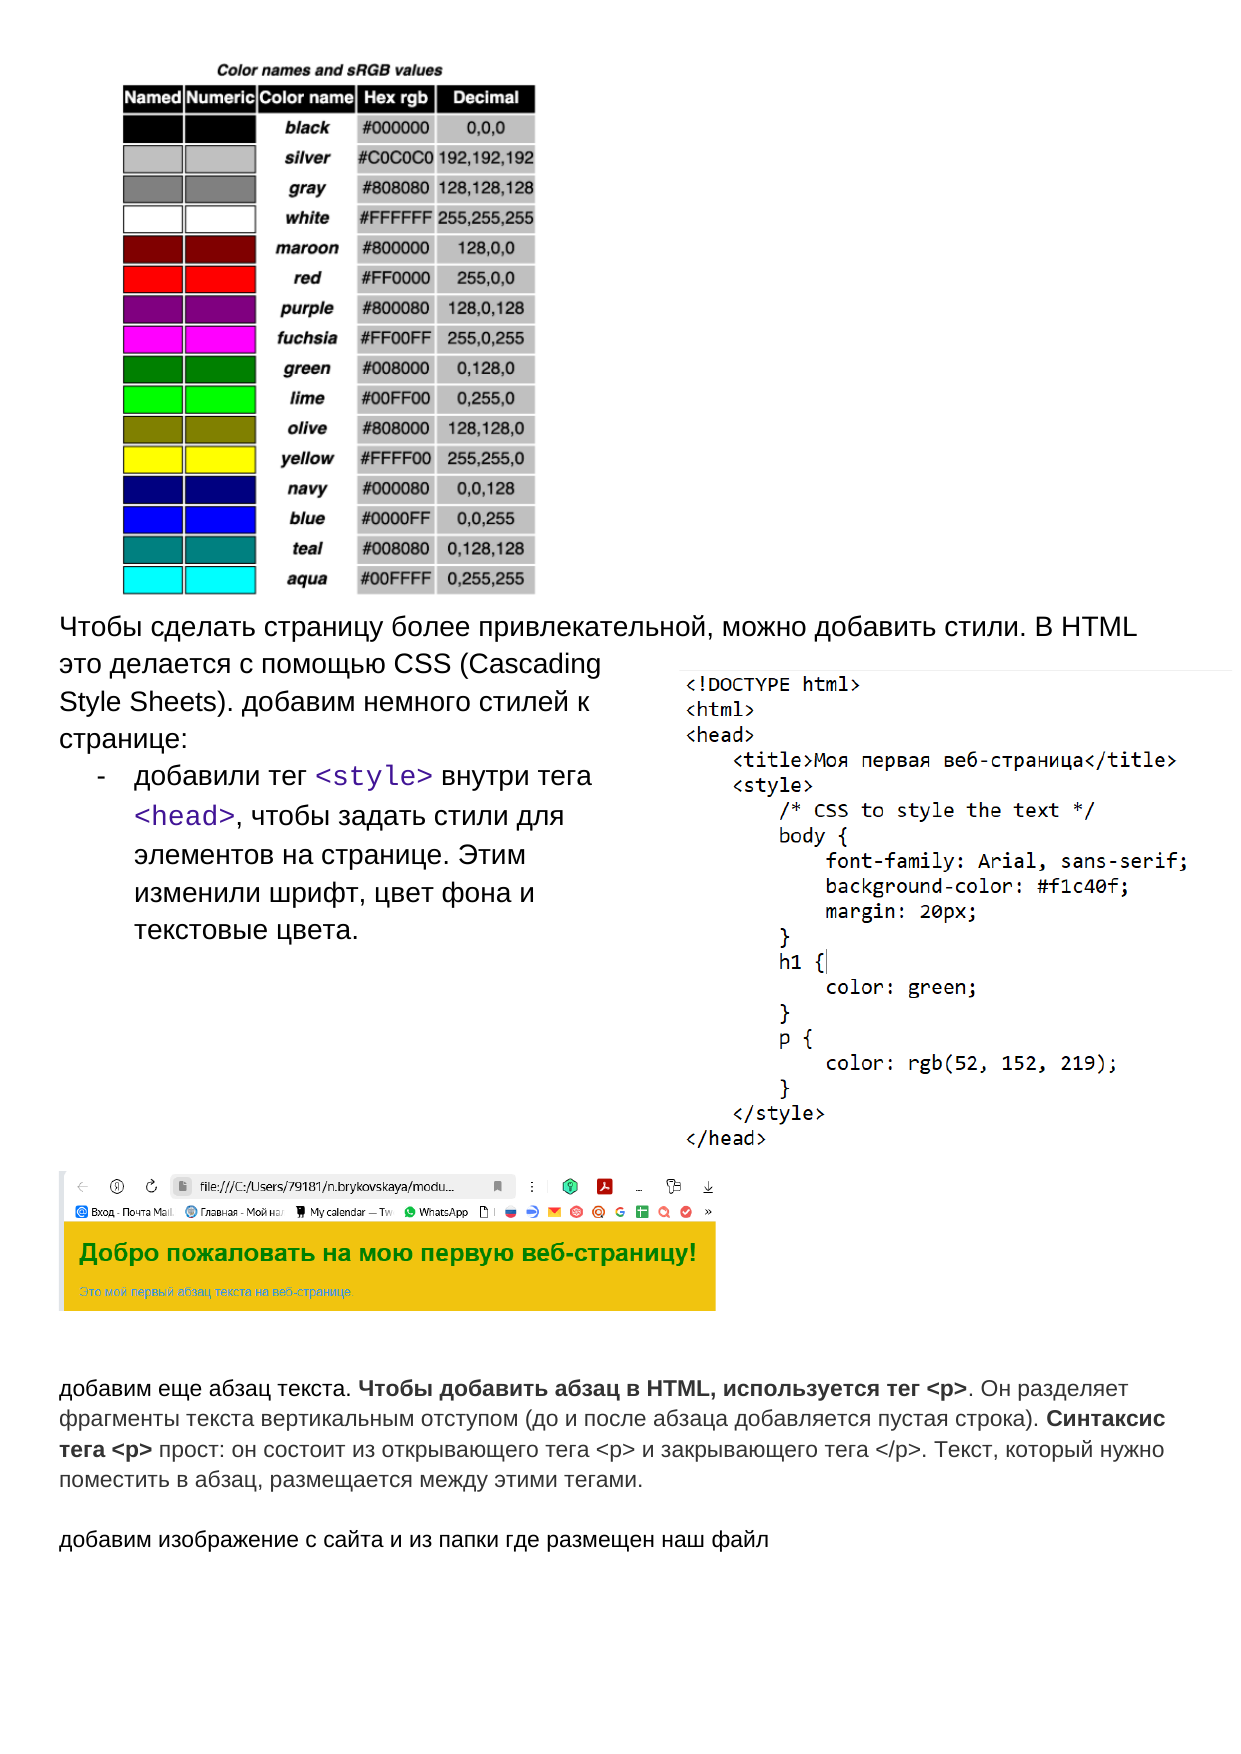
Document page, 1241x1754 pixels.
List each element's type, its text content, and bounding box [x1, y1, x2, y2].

text добавим еще абзац текста. Чтобы добавить абзац в HTML, используется тег <p>. Он разделяет фрагменты текста вертикальным отступом (до и после абзаца добавляется пустая строка). Синтаксис тега <p> прост: он состоит из открывающего тега <p> и закрывающего тега </p>. Текст, который нужно поместить в абзац, размещается между этими тегами. [59, 1375, 1181, 1492]
picture [679, 670, 1233, 1152]
text добавим изображение с сайта и из папки где размещен наш файл [59, 1526, 1181, 1553]
text Чтобы сделать страницу более привлекательной, можно добавить стили. В HTML это делается с помощью CSS (Cascading Style Sheets). добавим немного стилей к странице: [59, 610, 1181, 754]
list добавили тег <style> внутри тега <head>, чтобы задать стили для элементов на странице. Этим изменили шрифт, цвет фона и текстовые цвета. [96, 759, 679, 945]
picture [58, 1171, 716, 1311]
picture [58, 58, 612, 607]
